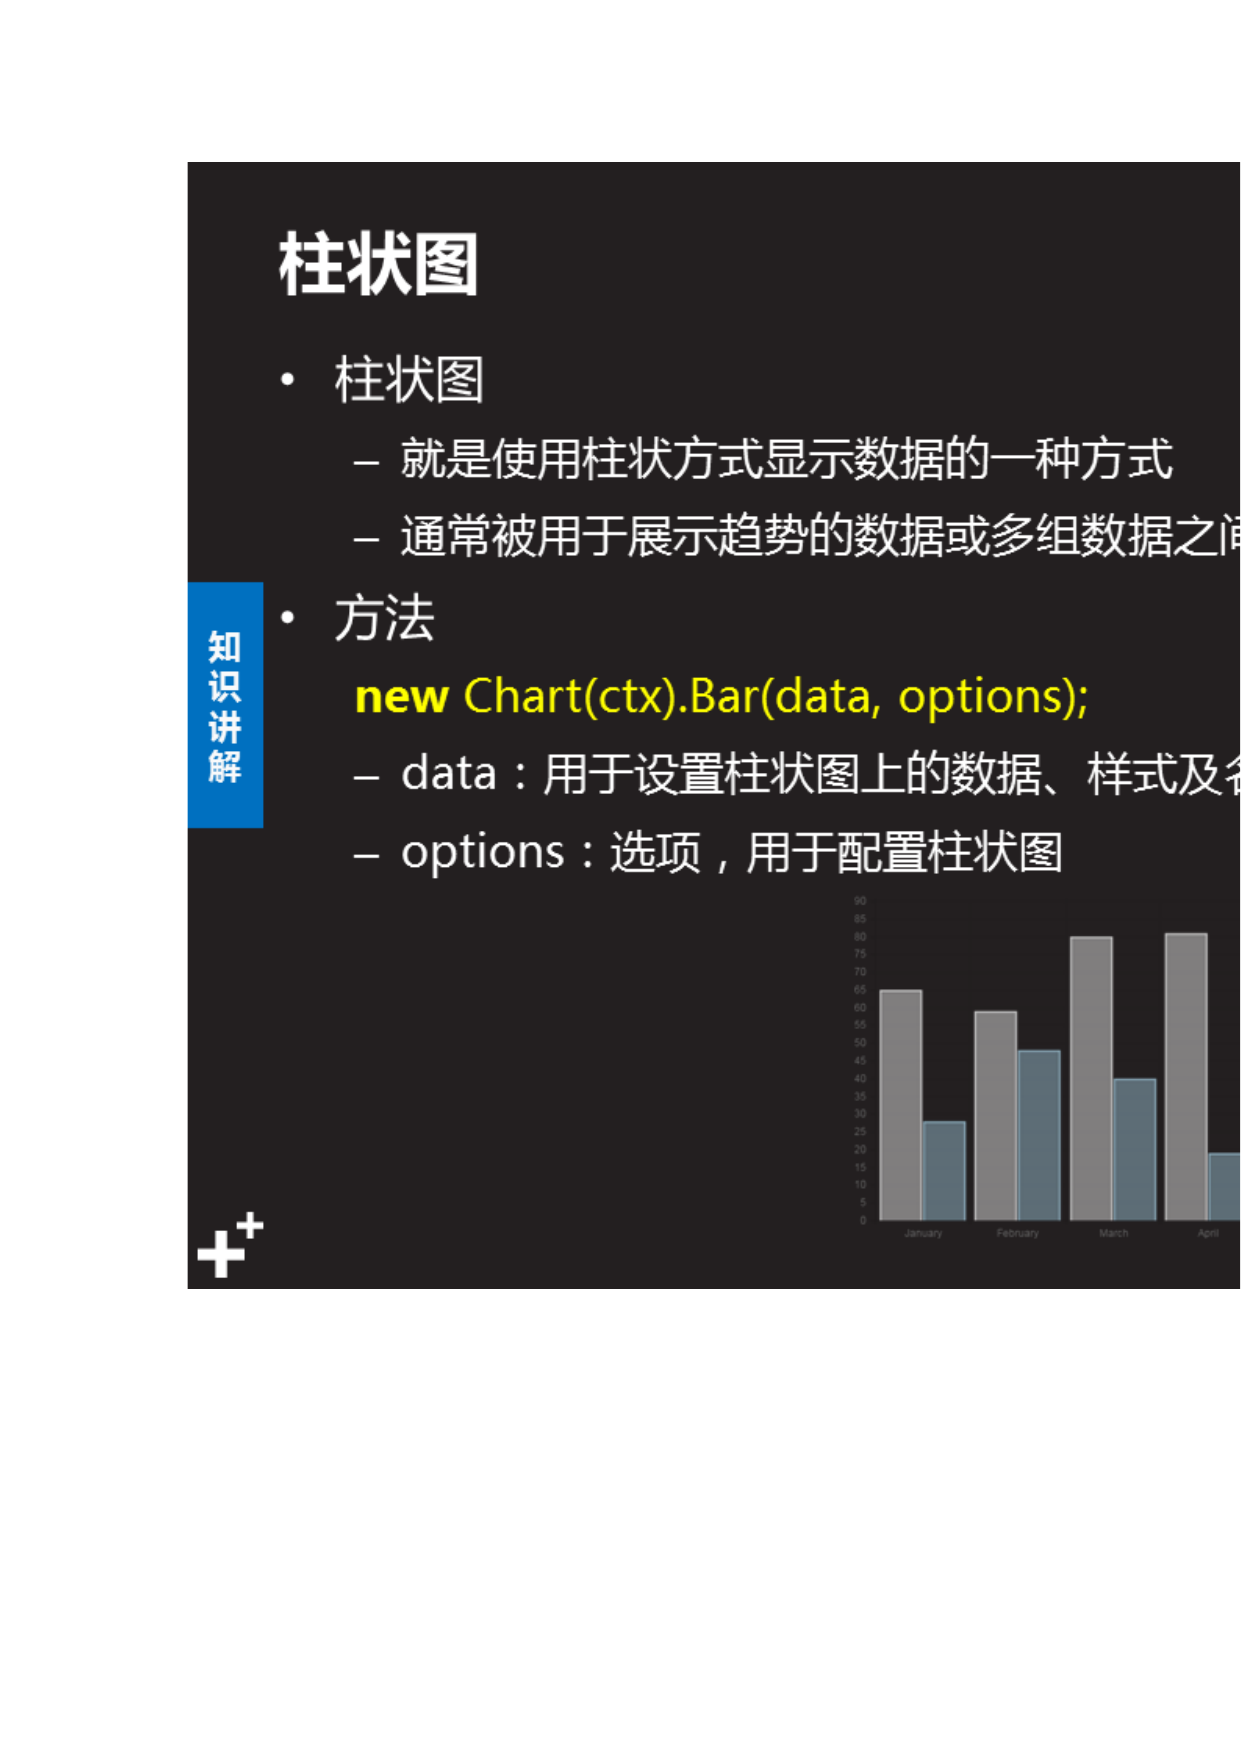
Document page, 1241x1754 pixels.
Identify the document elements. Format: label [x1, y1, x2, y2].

picture [187, 162, 1241, 1289]
